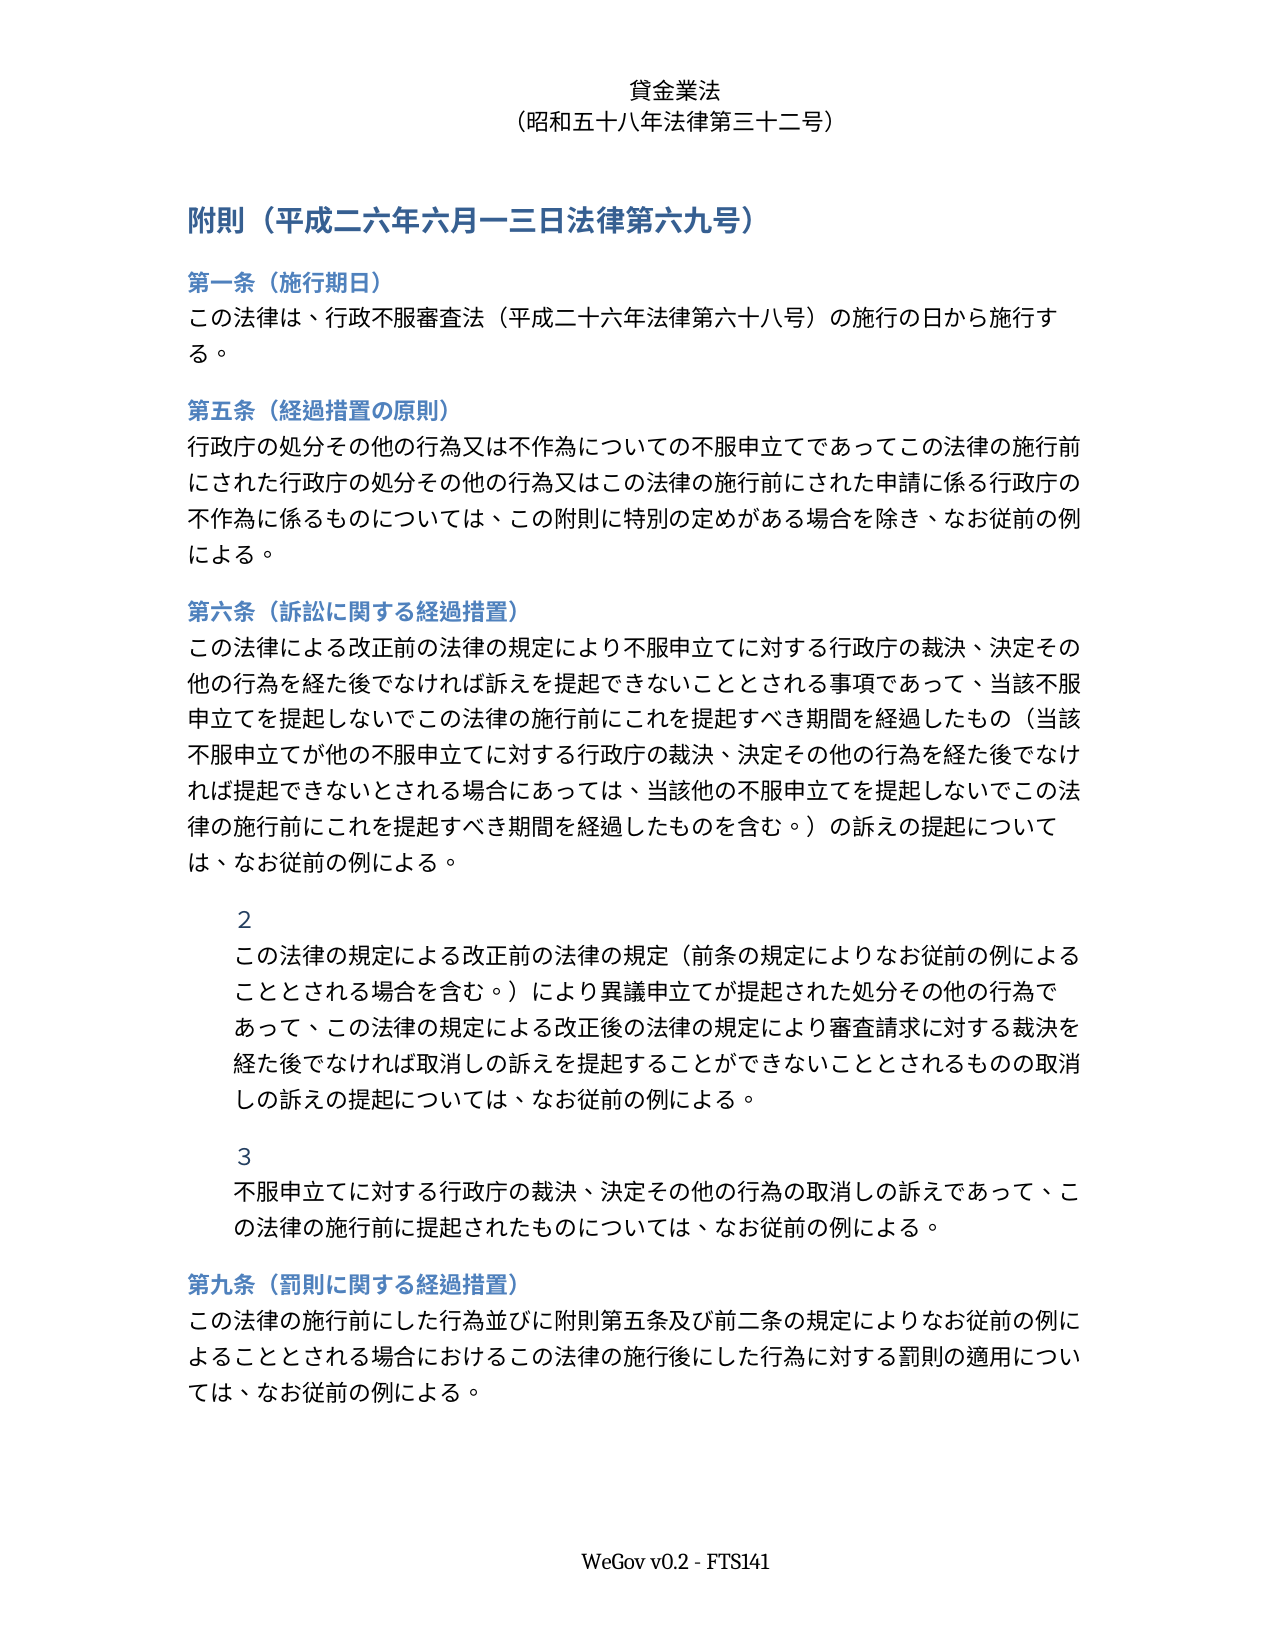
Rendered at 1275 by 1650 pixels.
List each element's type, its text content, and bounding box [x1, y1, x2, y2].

text 行政庁の処分その他の行為又は不作為についての不服申立てであってこの法律の施行前にされた行政庁の処分その他の行為又はこの法律の施行前にされた申請に係る行政庁の不作為に係るものについては、この附則に特別の定めがある場合を除き、なお従前の例による。 [187, 431, 1087, 570]
subtitle ２ [233, 904, 1087, 935]
subtitle 第五条（経過措置の原則） [187, 395, 1087, 426]
subtitle 附則（平成二六年六月一三日法律第六九号） [187, 200, 1087, 240]
text この法律の規定による改正前の法律の規定（前条の規定によりなお従前の例によることとされる場合を含む。）により異議申立てが提起された処分その他の行為であって、この法律の規定による改正後の法律の規定により審査請求に対する裁決を経た後でなければ取消しの訴えを提起することができないこととされるものの取消しの訴えの提起については、なお従前の例による。 [233, 940, 1087, 1115]
text 不服申立てに対する行政庁の裁決、決定その他の行為の取消しの訴えであって、この法律の施行前に提起されたものについては、なお従前の例による。 [233, 1176, 1087, 1243]
subtitle ３ [233, 1140, 1087, 1172]
text この法律の施行前にした行為並びに附則第五条及び前二条の規定によりなお従前の例によることとされる場合におけるこの法律の施行後にした行為に対する罰則の適用については、なお従前の例による。 [187, 1305, 1087, 1408]
subtitle 第九条（罰則に関する経過措置） [187, 1269, 1087, 1300]
text この法律は、行政不服審査法（平成二十六年法律第六十八号）の施行の日から施行する。 [187, 302, 1087, 369]
subtitle 第六条（訴訟に関する経過措置） [187, 596, 1087, 627]
text この法律による改正前の法律の規定により不服申立てに対する行政庁の裁決、決定その他の行為を経た後でなければ訴えを提起できないこととされる事項であって、当該不服申立てを提起しないでこの法律の施行前にこれを提起すべき期間を経過したもの（当該不服申立てが他の不服申立てに対する行政庁の裁決、決定その他の行為を経た後でなければ提起できないとされる場合にあっては、当該他の不服申立てを提起しないでこの法律の施行前にこれを提起すべき期間を経過したものを含む。）の訴えの提起については、なお従前の例による。 [187, 632, 1087, 878]
subtitle 第一条（施行期日） [187, 266, 1087, 298]
